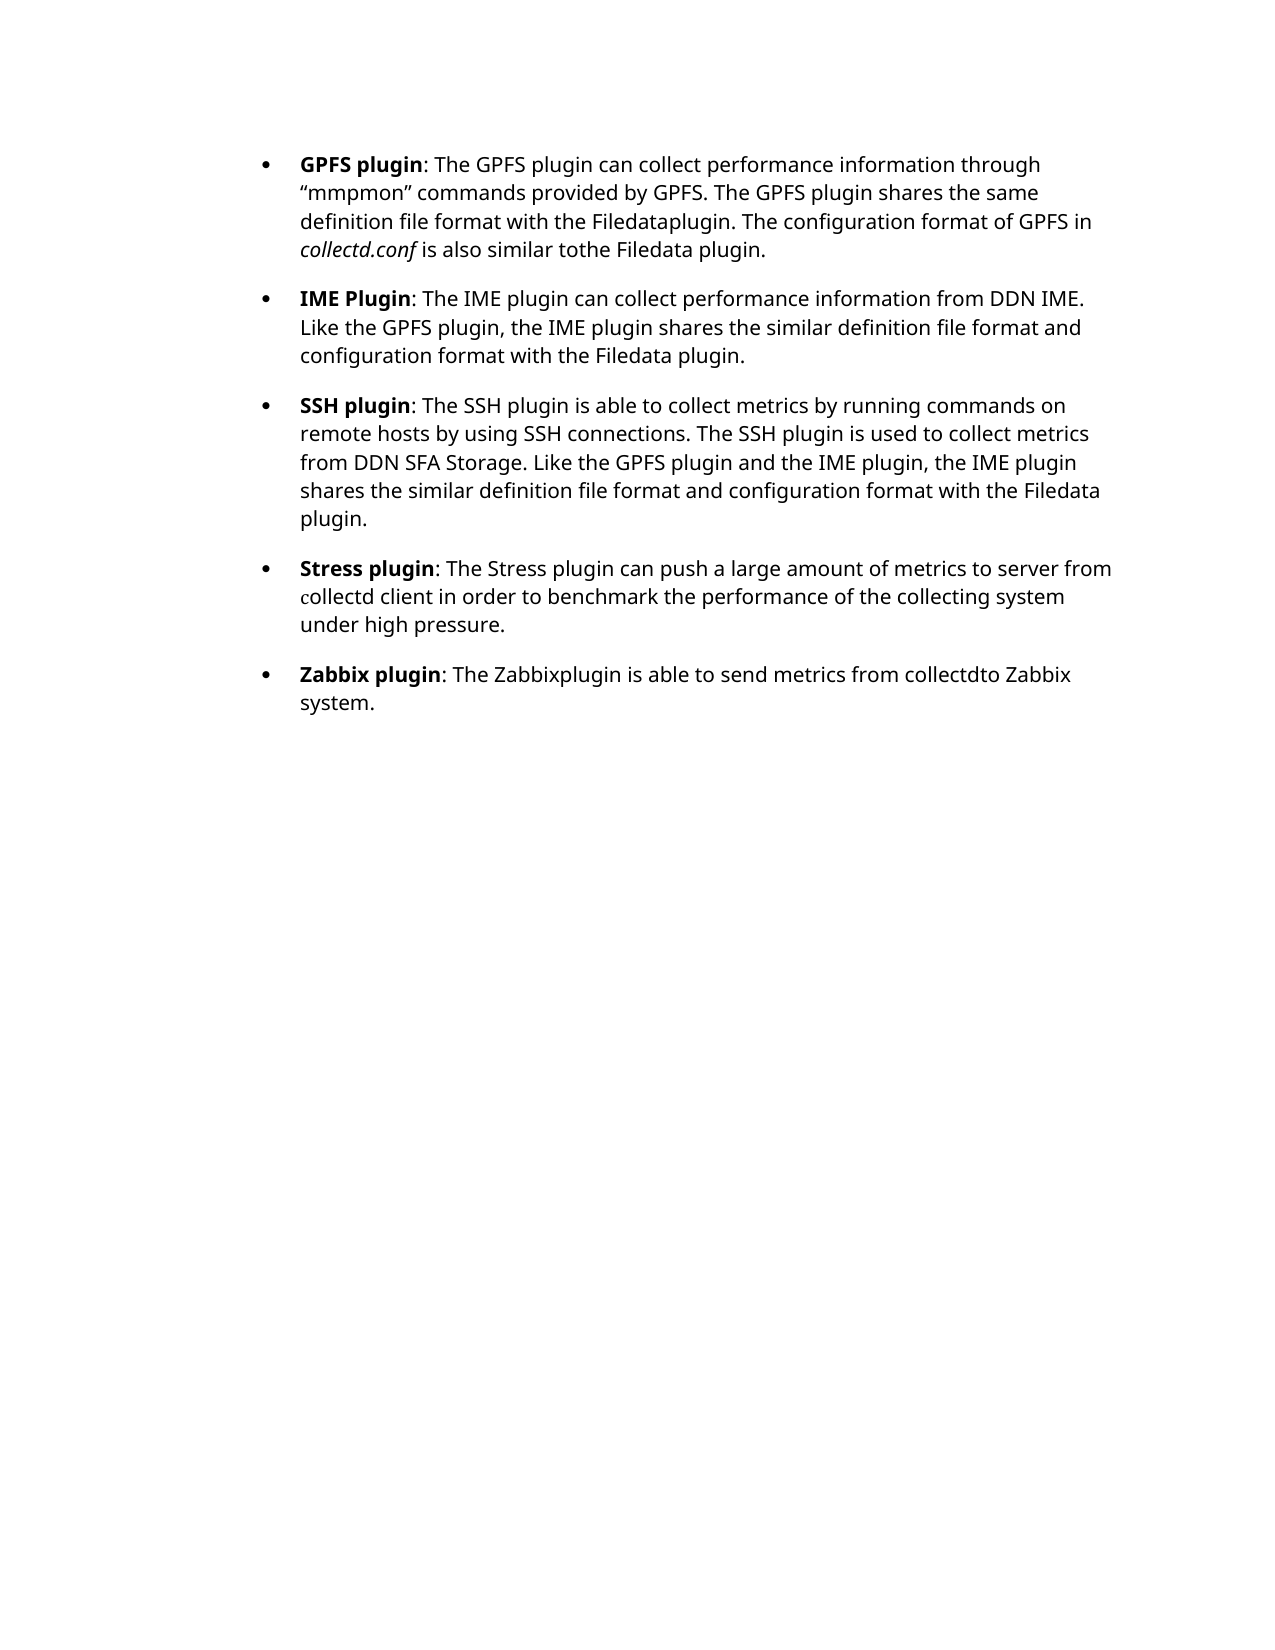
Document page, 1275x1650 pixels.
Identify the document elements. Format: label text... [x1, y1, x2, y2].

text SSH plugin: The SSH plugin is able to collect metrics by running commands on remote hosts by using SSH connections. The SSH plugin is used to collect metrics from DDN SFA Storage. Like the GPFS plugin and the IME plugin, the IME plugin shares the similar definition file format and configuration format with the Filedata plugin. [262, 391, 1125, 533]
text Stress plugin: The Stress plugin can push a large amount of metrics to server from collectd client in order to benchmark the performance of the collecting system under high pressure. [262, 554, 1125, 639]
text IME Plugin: The IME plugin can collect performance information from DDN IME. Like the GPFS plugin, the IME plugin shares the similar definition file format and configuration format with the Filedata plugin. [262, 284, 1125, 370]
text GPFS plugin: The GPFS plugin can collect performance information through “mmpmon” commands provided by GPFS. The GPFS plugin shares the same definition file format with the Filedataplugin. The configuration format of GPFS in collectd.conf is also similar tothe Filedata plugin. [262, 150, 1125, 264]
text Zabbix plugin: The Zabbixplugin is able to send metrics from collectdto Zabbix system. [262, 660, 1125, 717]
